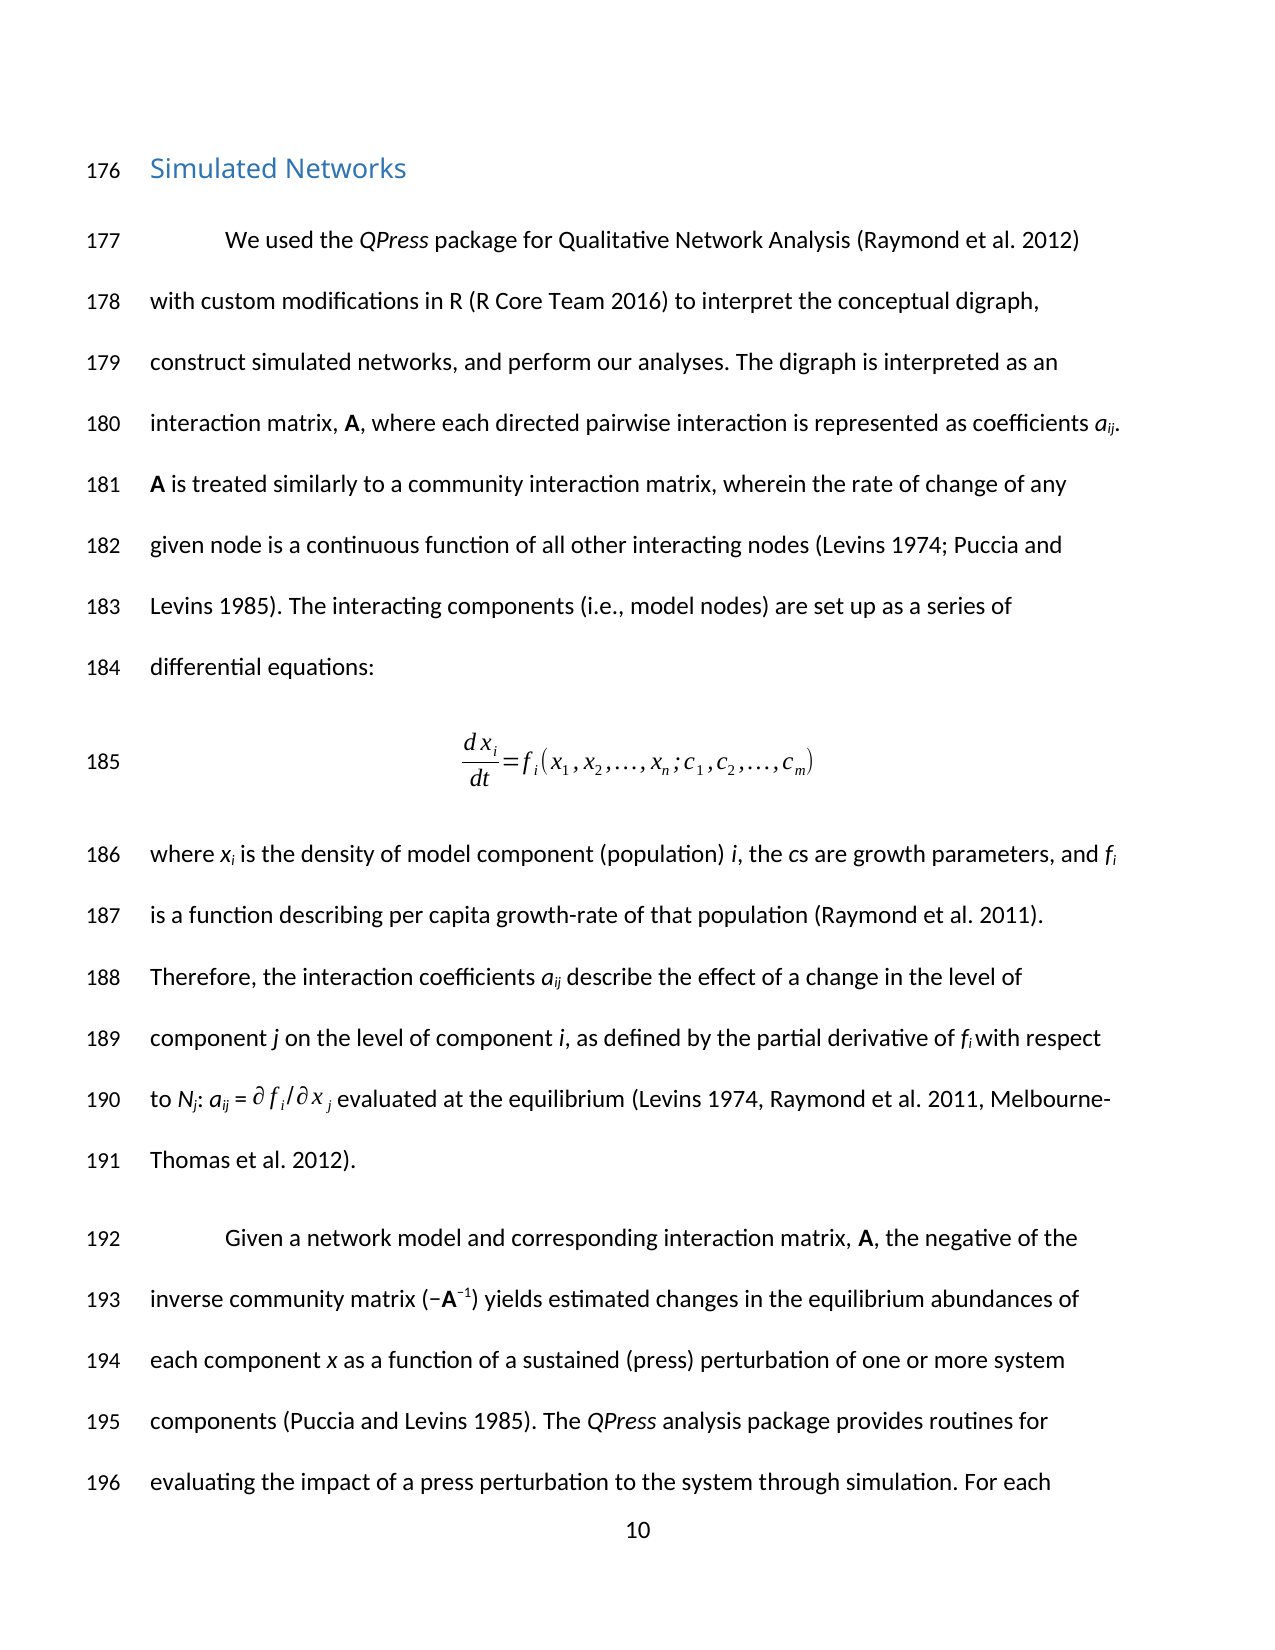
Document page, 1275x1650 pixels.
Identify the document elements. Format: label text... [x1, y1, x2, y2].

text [150, 1222, 1125, 1497]
text We used the QPress package for Qualitative Network Analysis (Raymond et al. 2012) with custom modifications in R (R Core Team 2016) to interpret the conceptual digraph, construct simulated networks, and perform our analyses. The digraph is interpreted as an interaction matrix, A, where each directed pairwise interaction is represented as coefficients aij. A is treated similarly to a community interaction matrix, wherein the rate of change of any given node is a continuous function of all other interacting nodes (Levins 1974; Puccia and Levins 1985). The interacting components (i.e., model nodes) are set up as a series of differential equations: [150, 224, 1125, 682]
text where xi is the density of model component (population) i, the cs are growth parameters, and fi is a function describing per capita growth-rate of that population (Raymond et al. 2011). Therefore, the interaction coefficients aij describe the effect of a change in the level of component j on the level of component i, as defined by the partial derivative of fi with respect to Nj: aij = evaluated at the equilibrium (Levins 1974, Raymond et al. 2011, Melbourne-Thomas et al. 2012). [150, 839, 1125, 1175]
subtitle Simulated Networks [150, 150, 1125, 187]
